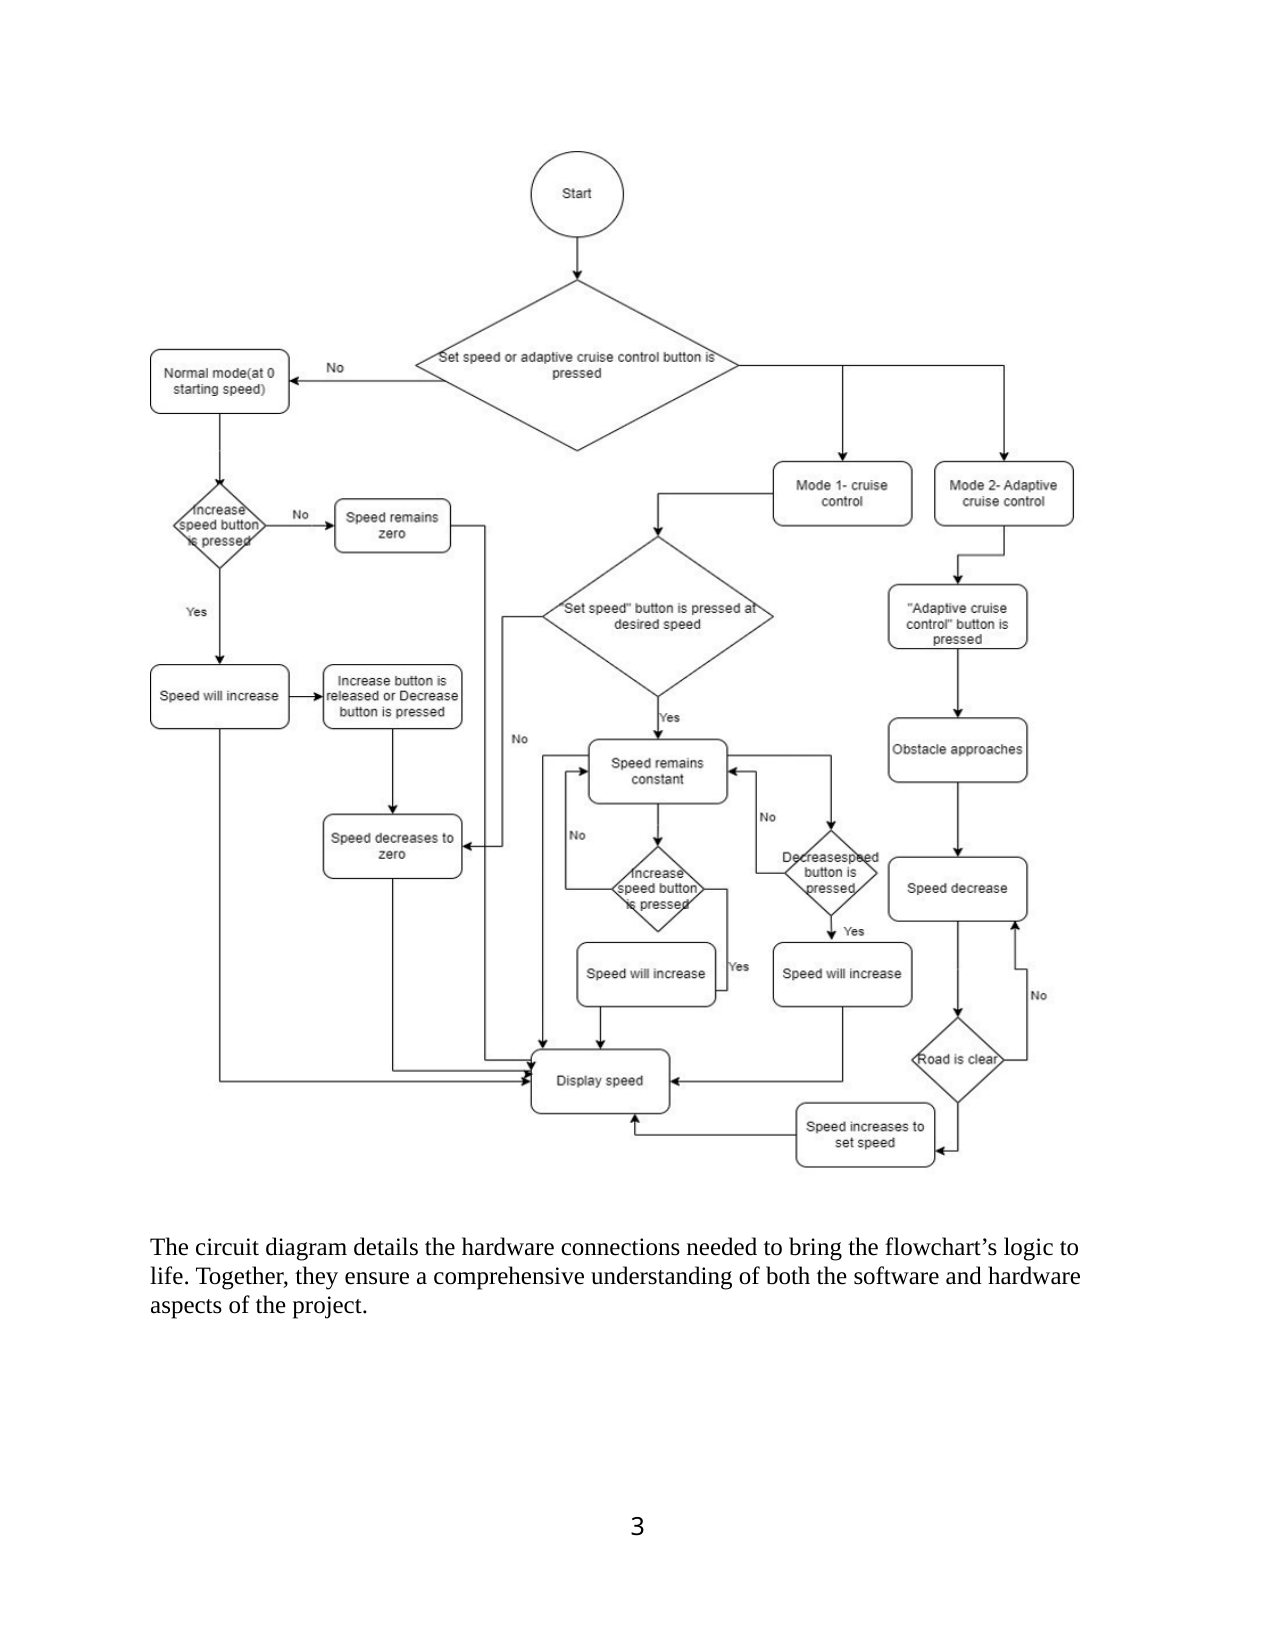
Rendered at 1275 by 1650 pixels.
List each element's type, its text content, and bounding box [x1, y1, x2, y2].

picture [150, 150, 1082, 1175]
text The circuit diagram details the hardware connections needed to bring the flowchart’s logic to life. Together, they ensure a comprehensive understanding of both the software and hardware aspects of the project. [150, 1232, 1125, 1319]
